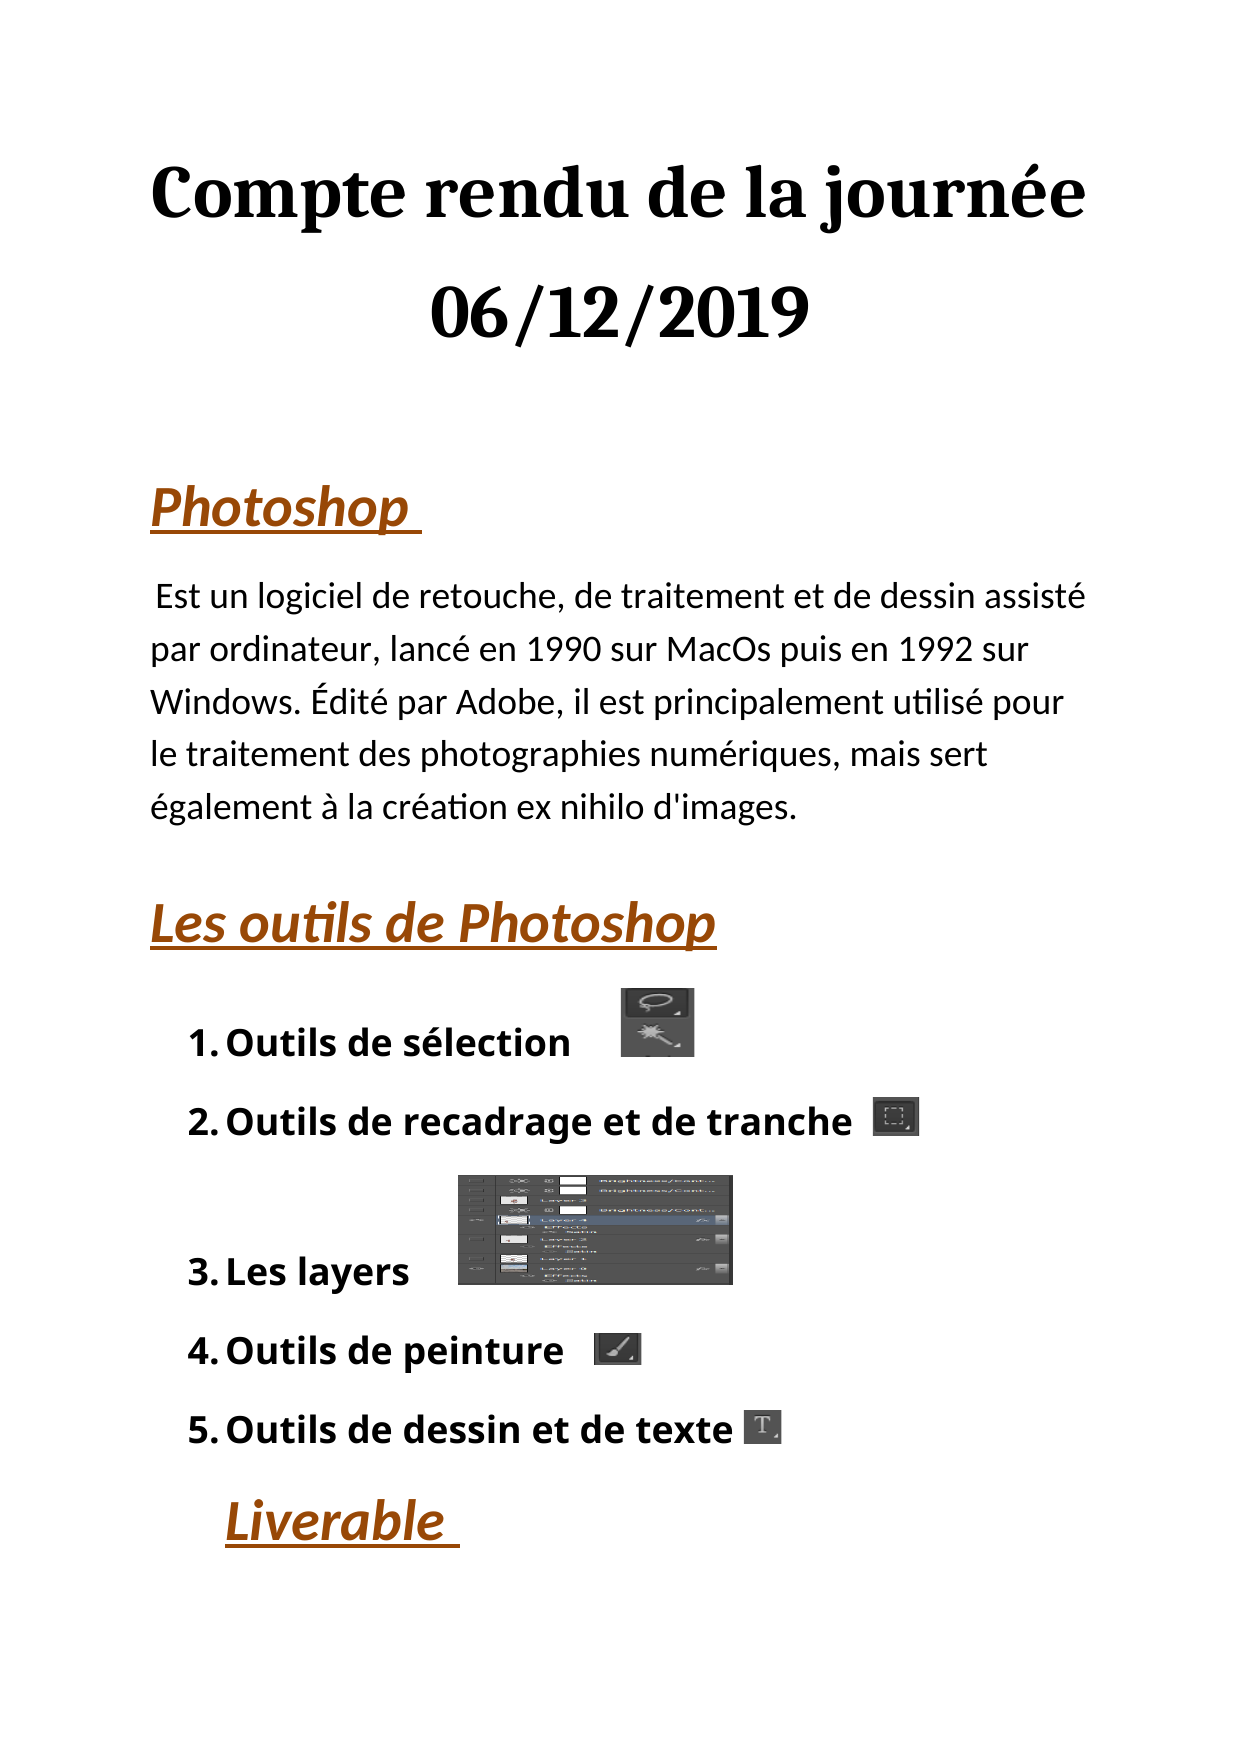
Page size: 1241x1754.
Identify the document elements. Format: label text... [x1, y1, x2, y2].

text Est un logiciel de retouche, de traitement et de dessin assisté par ordinateur, lancé en 1990 sur MacOs puis en 1992 sur Windows. Édité par Adobe, il est principalement utilisé pour le traitement des photographies numériques, mais sert également à la création ex nihilo d'images. [150, 572, 1090, 861]
list Outils de sélection [187, 989, 1090, 1067]
text Photoshop [150, 469, 1090, 541]
list Outils de recadrage et de tranche [187, 1096, 1090, 1147]
picture [872, 1097, 920, 1136]
text 06/12/2019 [150, 270, 1090, 356]
picture [458, 1175, 733, 1285]
text Compte rendu de la journée [150, 150, 1090, 236]
list Outils de dessin et de texte [187, 1404, 1090, 1455]
list Outils de peinture [187, 1324, 1090, 1375]
picture [743, 1410, 782, 1444]
picture [594, 1333, 642, 1365]
text Liverable [225, 1483, 1090, 1554]
picture [620, 988, 695, 1057]
text Les outils de Photoshop [150, 886, 1090, 957]
